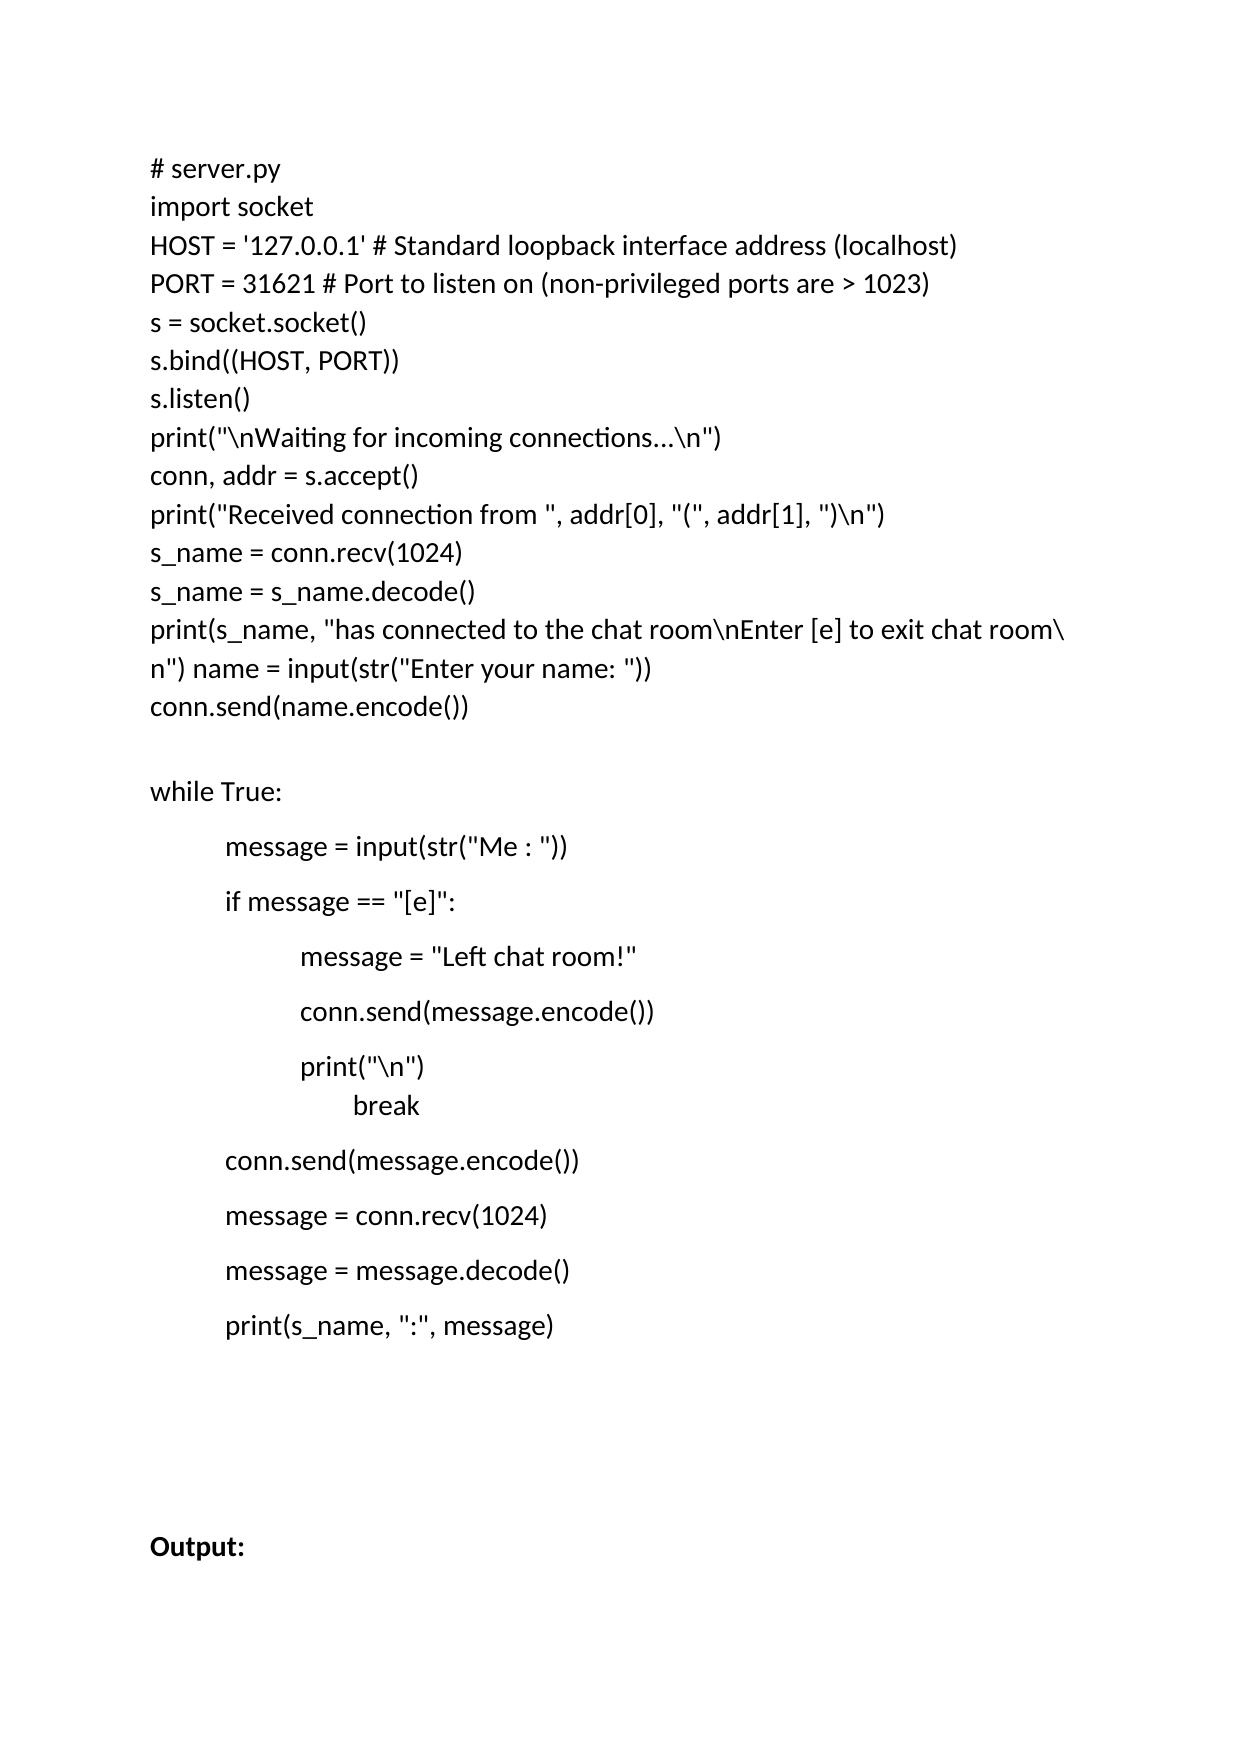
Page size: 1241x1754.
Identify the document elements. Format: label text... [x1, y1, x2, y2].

text while True: [150, 773, 1090, 808]
text conn.send(message.encode()) [225, 993, 1090, 1029]
text print("\n") break [225, 1048, 1090, 1122]
text message = "Left chat room!" [225, 938, 1090, 974]
text message = conn.recv(1024) [150, 1197, 1090, 1233]
text message = message.decode() [150, 1252, 1090, 1288]
text print(s_name, ":", message) [150, 1307, 1090, 1343]
text if message == "[e]": [150, 883, 1090, 919]
text conn.send(message.encode()) [150, 1142, 1090, 1177]
text # server.py import socket HOST = '127.0.0.1' # Standard loopback interface address (localhost) PORT = 31621 # Port to listen on (non-privileged ports are > 1023) s = socket.socket() s.bind((HOST, PORT)) s.listen() print("\nWaiting for incoming connections...\n") conn, addr = s.accept() print("Received connection from ", addr[0], "(", addr[1], ")\n") s_name = conn.recv(1024) s_name = s_name.decode() print(s_name, "has connected to the chat room\nEnter [e] to exit chat room\n") name = input(str("Enter your name: ")) conn.send(name.encode()) [150, 150, 1090, 754]
text Output: [150, 1528, 1090, 1563]
text message = input(str("Me : ")) [150, 828, 1090, 863]
